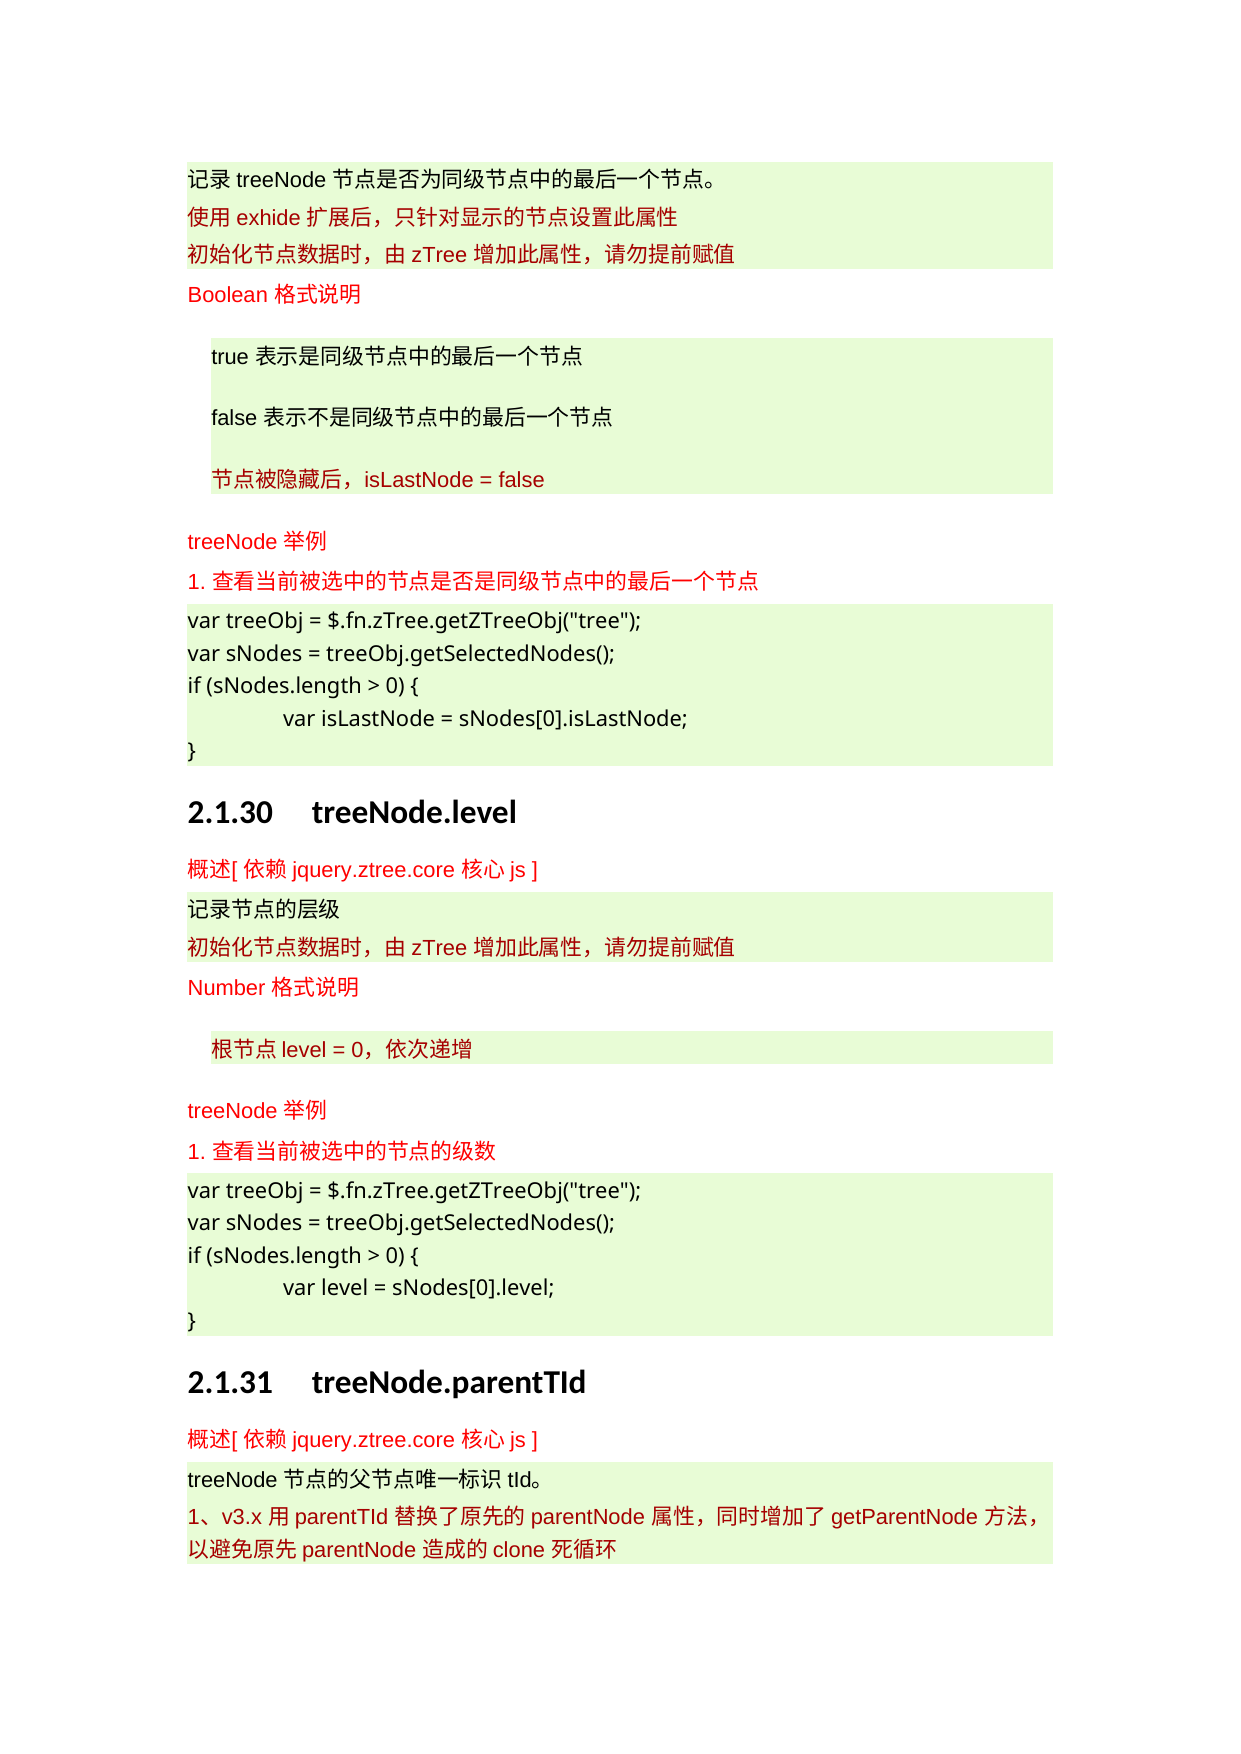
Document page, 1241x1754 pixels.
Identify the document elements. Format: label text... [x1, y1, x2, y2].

text 记录 treeNode 节点是否为同级节点中的最后一个节点。 [187, 162, 1053, 194]
subtitle treeNode.parentTId [187, 1348, 1053, 1413]
text var treeObj = $.fn.zTree.getZTreeObj("tree"); [187, 604, 1053, 636]
text var treeObj = $.fn.zTree.getZTreeObj("tree"); [187, 1173, 1053, 1206]
text var isLastNode = sNodes[0].isLastNode; [187, 701, 1053, 734]
text 初始化节点数据时，由 zTree 增加此属性，请勿提前赋值 [187, 929, 1053, 962]
text treeNode 举例 [187, 523, 1053, 556]
text var sNodes = treeObj.getSelectedNodes(); [187, 636, 1053, 669]
text } [187, 734, 1053, 766]
text 根节点 level = 0，依次递增 [211, 1031, 1053, 1064]
text if (sNodes.length > 0) { [187, 669, 1053, 701]
text } [187, 1303, 1053, 1336]
text treeNode 举例 [187, 1093, 1053, 1125]
text 1. 查看当前被选中的节点是否是同级节点中的最后一个节点 [187, 564, 1053, 596]
text 记录节点的层级 [187, 892, 1053, 924]
text treeNode 节点的父节点唯一标识 tId。 [187, 1462, 1053, 1494]
text true 表示是同级节点中的最后一个节点 [211, 338, 1053, 371]
text 概述[ 依赖 jquery.ztree.core 核心 js ] [187, 1421, 1053, 1454]
text 概述[ 依赖 jquery.ztree.core 核心 js ] [187, 852, 1053, 884]
text Boolean 格式说明 [187, 277, 1053, 309]
subtitle treeNode.level [187, 779, 1053, 844]
text 节点被隐藏后，isLastNode = false [211, 462, 1053, 494]
text var sNodes = treeObj.getSelectedNodes(); [187, 1206, 1053, 1238]
text 使用 exhide 扩展后，只针对显示的节点设置此属性 [187, 199, 1053, 232]
text false 表示不是同级节点中的最后一个节点 [211, 400, 1053, 432]
text 1、v3.x 用 parentTId 替换了原先的 parentNode 属性，同时增加了 getParentNode 方法，以避免原先 parentNode 造成的 clone 死循环 [187, 1499, 1053, 1564]
text 1. 查看当前被选中的节点的级数 [187, 1133, 1053, 1166]
text if (sNodes.length > 0) { [187, 1238, 1053, 1271]
text 初始化节点数据时，由 zTree 增加此属性，请勿提前赋值 [187, 236, 1053, 269]
text Number 格式说明 [187, 969, 1053, 1002]
text var level = sNodes[0].level; [187, 1271, 1053, 1303]
